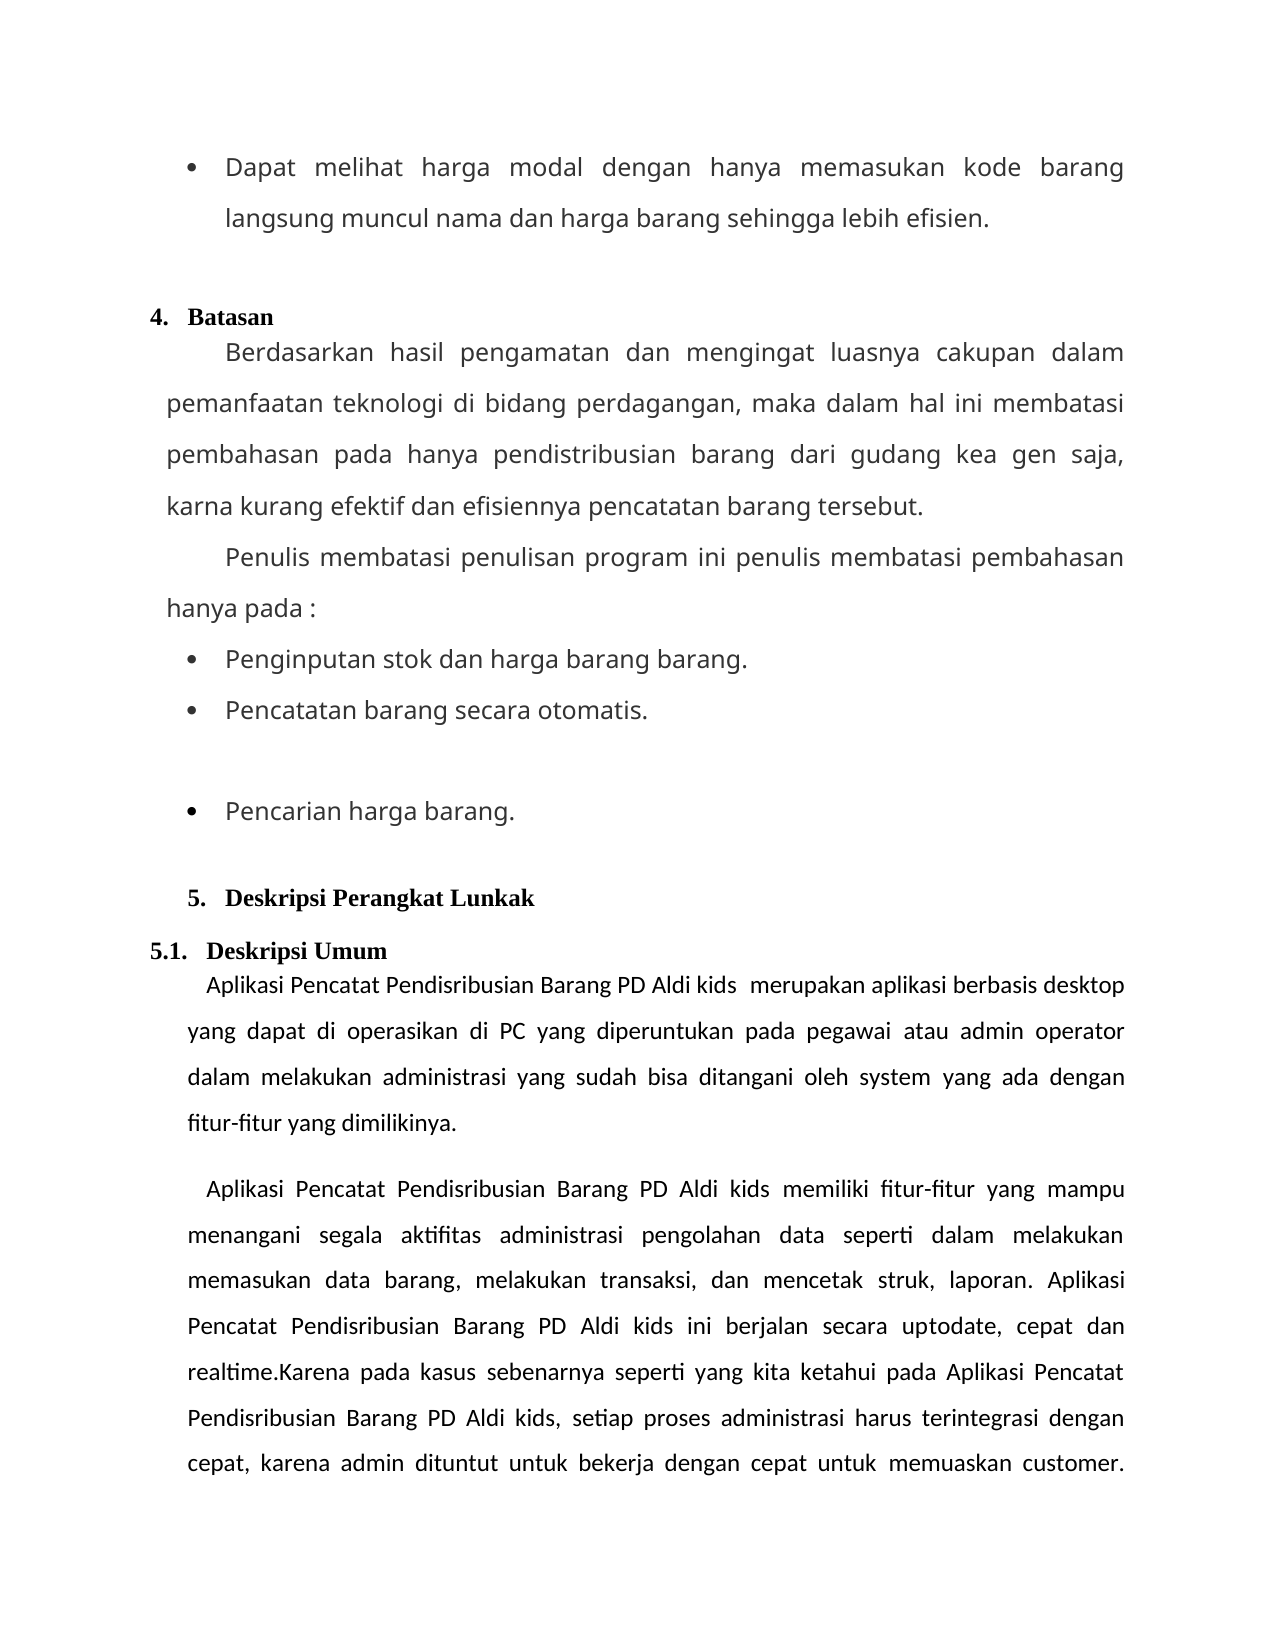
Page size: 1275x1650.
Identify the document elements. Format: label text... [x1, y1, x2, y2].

text Berdasarkan hasil pengamatan dan mengingat luasnya cakupan dalam pemanfaatan teknologi di bidang perdagangan, maka dalam hal ini membatasi pembahasan pada hanya pendistribusian barang dari gudang kea gen saja, karna kurang efektif dan efisiennya pencatatan barang tersebut. [166, 335, 1125, 522]
subtitle Pencarian harga barang. [187, 793, 1125, 827]
list Penginputan stok dan harga barang barang. [187, 641, 1125, 675]
text Aplikasi Pencatat Pendisribusian Barang PD Aldi kids merupakan aplikasi berbasis desktop yang dapat di operasikan di PC yang diperuntukan pada pegawai atau admin operator dalam melakukan administrasi yang sudah bisa ditangani oleh system yang ada dengan fitur-fitur yang dimilikinya. [187, 969, 1125, 1137]
list Pencatatan barang secara otomatis. [187, 692, 1125, 726]
text Penulis membatasi penulisan program ini penulis membatasi pembahasan hanya pada : [166, 539, 1125, 624]
list Dapat melihat harga modal dengan hanya memasukan kode barang langsung muncul nama dan harga barang sehingga lebih efisien. [187, 150, 1125, 235]
subtitle Deskripsi Perangkat Lunkak [187, 883, 1125, 911]
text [187, 1173, 1125, 1478]
subtitle Deskripsi Umum [150, 936, 1125, 965]
subtitle Batasan [150, 302, 1125, 331]
